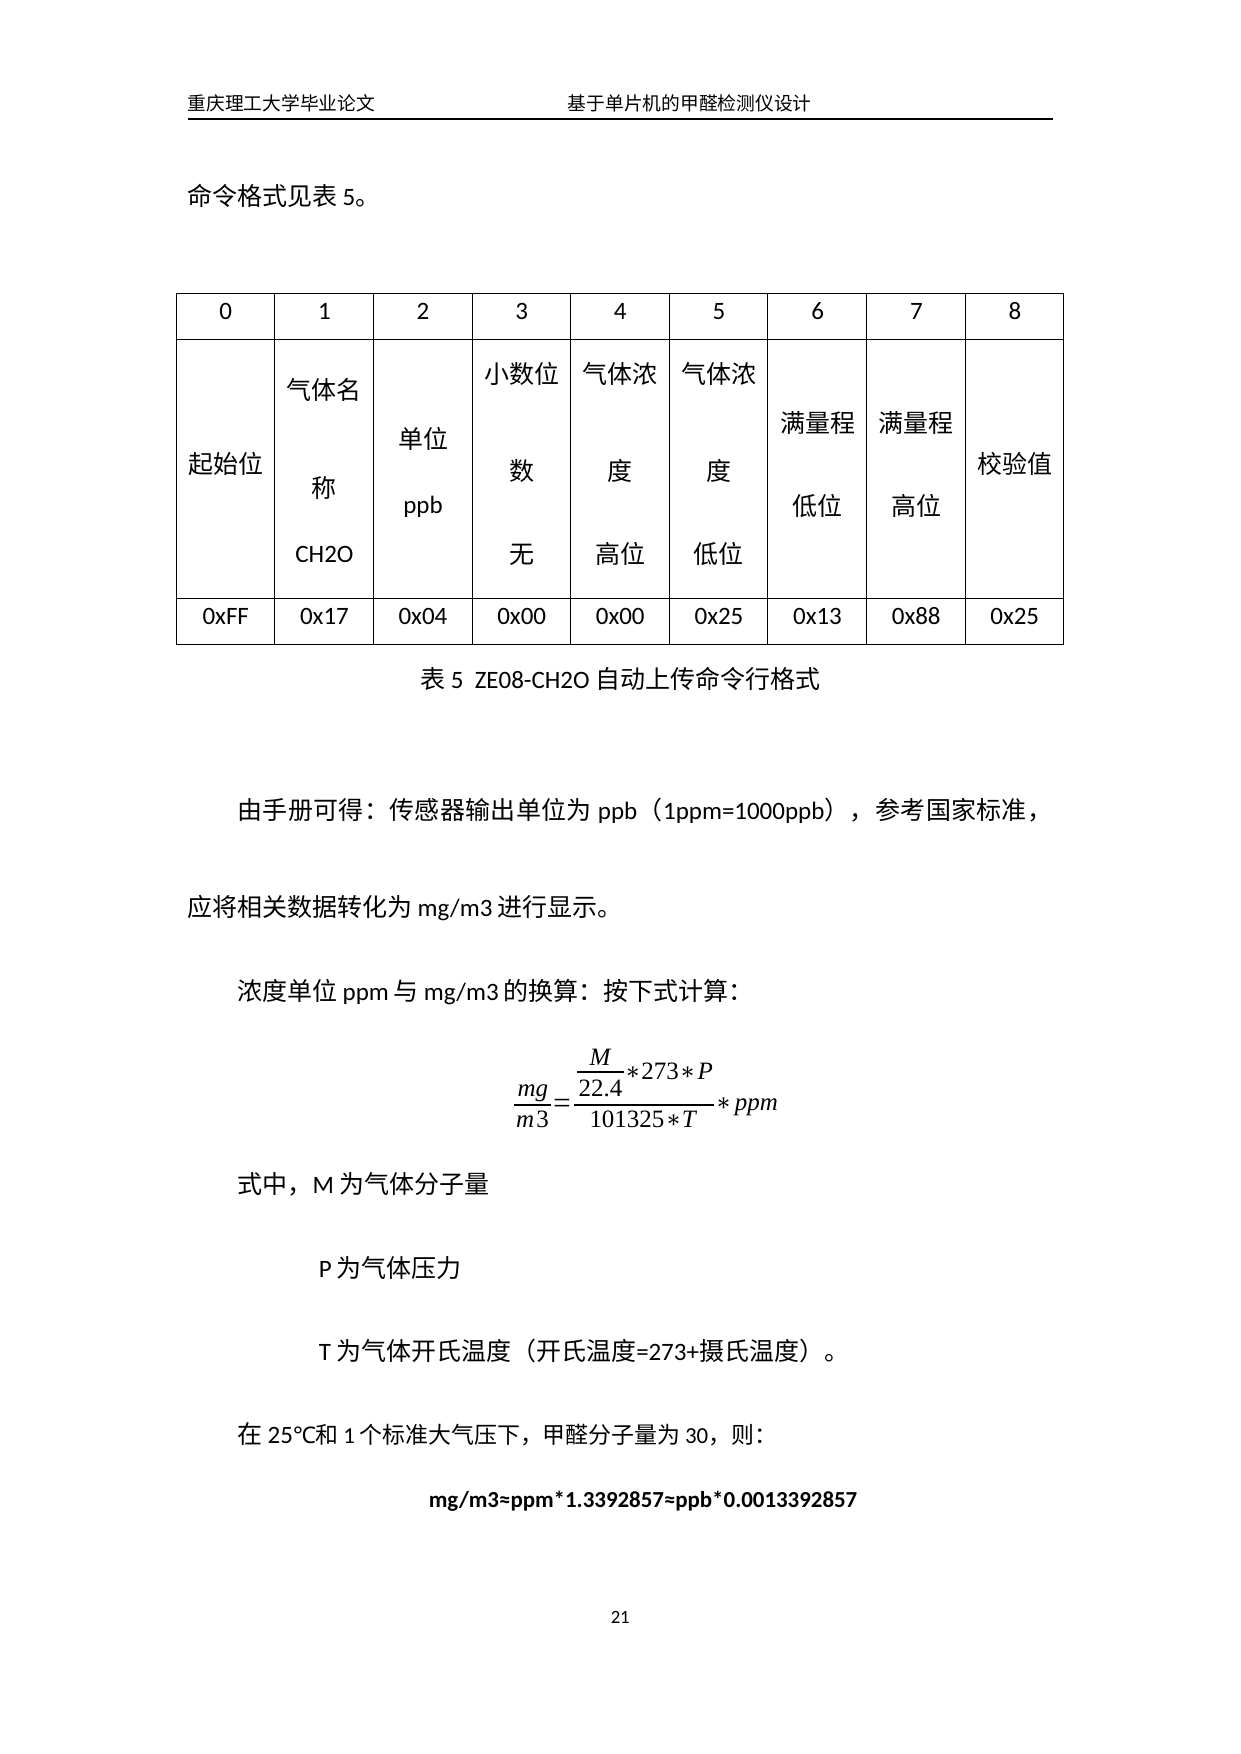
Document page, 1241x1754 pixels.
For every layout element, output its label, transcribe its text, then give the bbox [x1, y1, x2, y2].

table_header 3 [473, 294, 570, 339]
text P为气体压力 [269, 1234, 1053, 1299]
table_cell 0x25 [670, 599, 767, 644]
table_cell 单位 ppb [374, 340, 472, 598]
table_cell 0x25 [966, 599, 1063, 644]
table_header 6 [768, 294, 866, 339]
table_header 4 [571, 294, 669, 339]
table_cell 0x17 [275, 599, 373, 644]
text 在25℃和1个标准大气压下，甲醛分子量为30，则： [187, 1400, 1053, 1465]
table_cell 0x13 [768, 599, 866, 644]
table_cell 气体浓度 低位 [670, 340, 767, 598]
text 式中，M为气体分子量 [187, 1151, 1053, 1216]
table_header 8 [966, 294, 1063, 339]
table_header 7 [867, 294, 965, 339]
table_header 5 [670, 294, 767, 339]
table_header 0 [177, 294, 274, 339]
table_cell 校验值 [966, 340, 1063, 598]
table_cell 气体浓度 高位 [571, 340, 669, 598]
table_cell 0x88 [867, 599, 965, 644]
text 由手册可得：传感器输出单位为ppb（1ppm=1000ppb），参考国家标准，应将相关数据转化为mg/m3进行显示。 [187, 776, 1053, 938]
table_cell 满量程 高位 [867, 340, 965, 598]
table_cell 气体名称 CH2O [275, 340, 373, 598]
table_cell 小数位数 无 [473, 340, 570, 598]
table_cell 0xFF [177, 599, 274, 644]
text mg/m3≈ppm*1.3392857≈ppb*0.0013392857 [187, 1483, 1053, 1516]
table_header 1 [275, 294, 373, 339]
table_cell 0x00 [473, 599, 570, 644]
table_cell 起始位 [177, 340, 274, 598]
table_header 2 [374, 294, 472, 339]
text T为气体开氏温度（开氏温度=273+摄氏温度）。 [269, 1317, 1053, 1382]
table_cell 0x00 [571, 599, 669, 644]
table_cell 满量程 低位 [768, 340, 866, 598]
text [187, 162, 1053, 227]
table_cell 0x04 [374, 599, 472, 644]
text 浓度单位ppm与mg/m3的换算：按下式计算： [187, 957, 1053, 1022]
text 表5 ZE08-CH2O自动上传命令行格式 [187, 645, 1053, 710]
